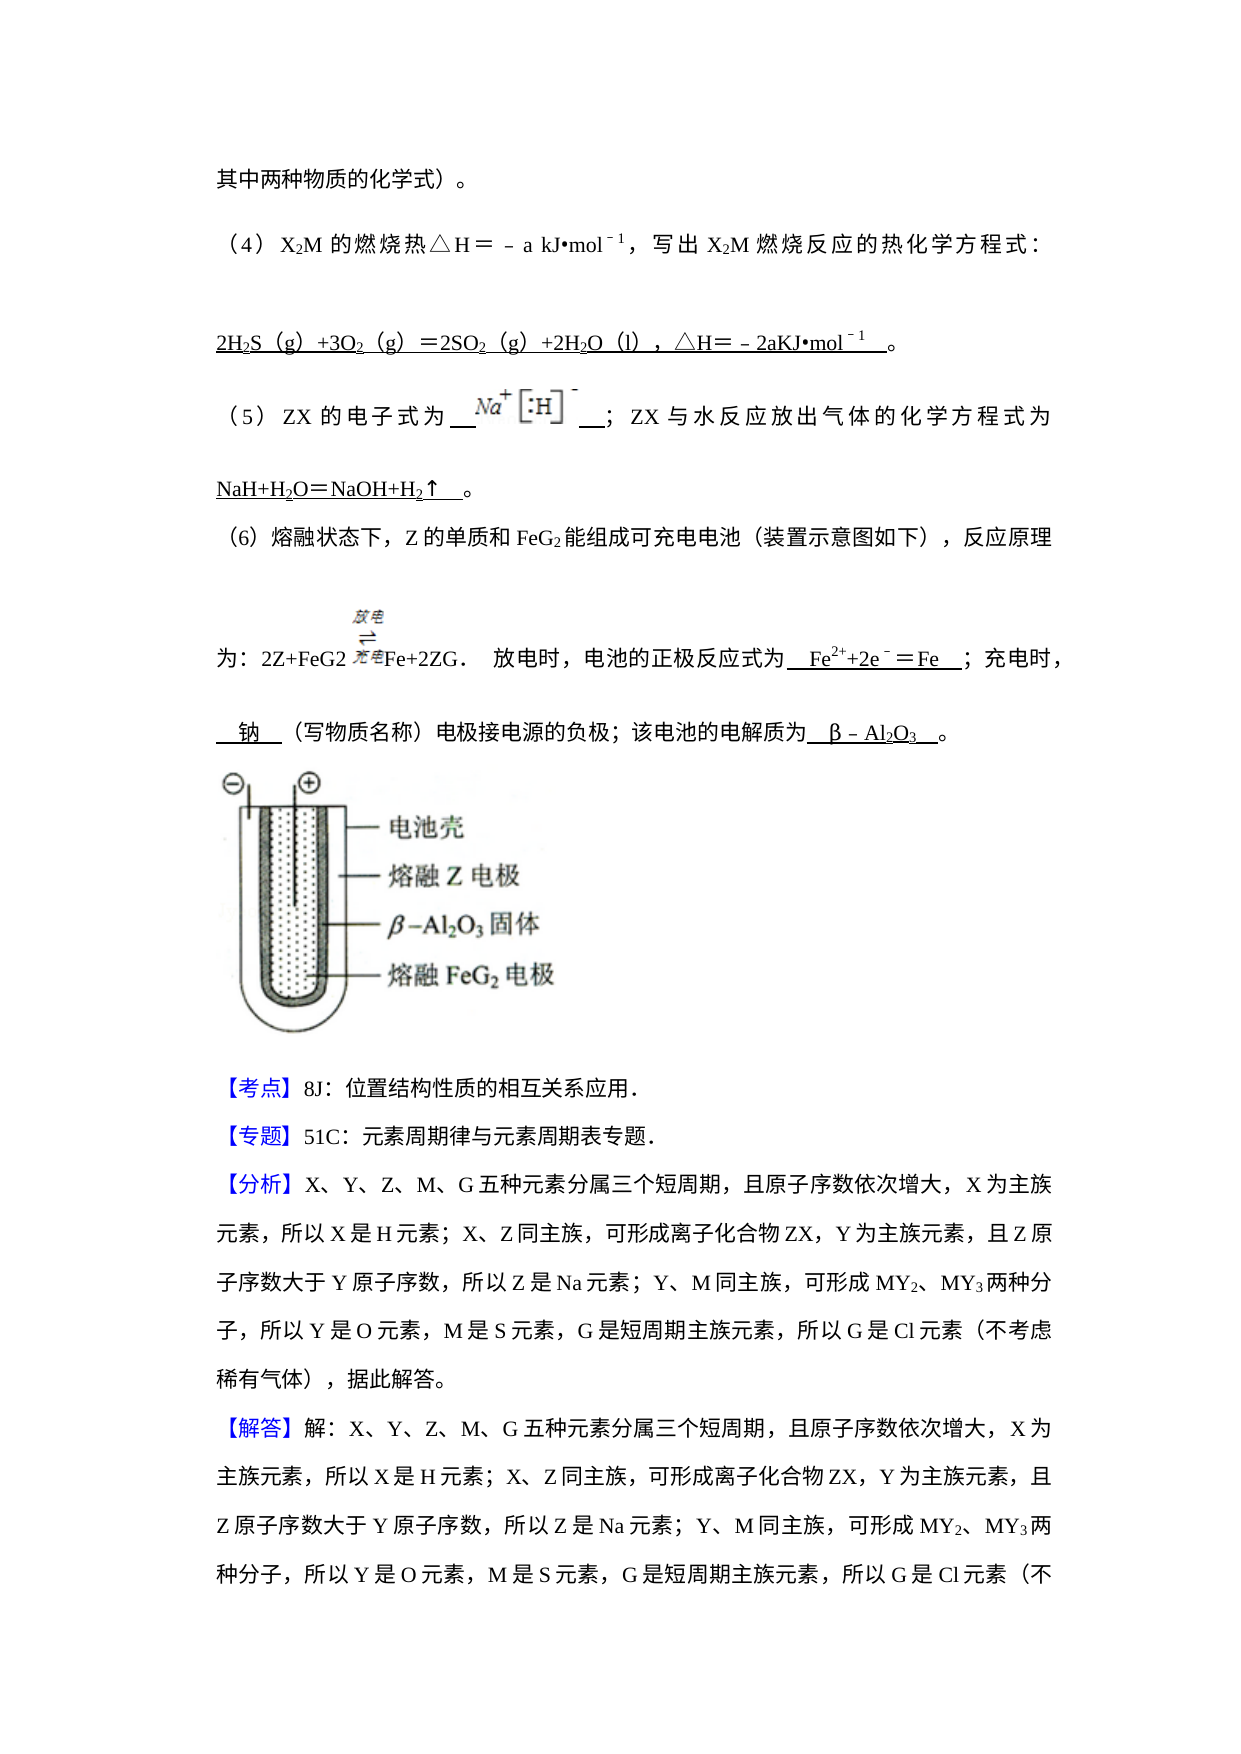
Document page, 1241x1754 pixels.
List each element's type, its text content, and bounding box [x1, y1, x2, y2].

text （5）ZX的电子式为 ；ZX与水反应放出气体的化学方程式为 NaH+H2O＝NaOH+H2↑ 。 [216, 390, 1053, 503]
picture [352, 600, 384, 667]
text 【考点】8J：位置结构性质的相互关系应用．菁优网版权所有 [216, 1070, 1053, 1103]
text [216, 1410, 1053, 1589]
picture [216, 762, 557, 1037]
picture [475, 389, 579, 424]
text 【专题】51C：元素周期律与元素周期表专题． [216, 1118, 1053, 1151]
text 【分析】X、Y、Z、M、G五种元素分属三个短周期，且原子序数依次增大，X为主族元素，所以X是H元素；X、Z同主族，可形成离子化合物ZX，Y为主族元素，且Z原子序数大于Y原子序数，所以Z是Na元素；Y、M同主族，可形成MY2、MY3两种分子，所以Y是O元素，M是S元素，G是短周期主族元素，所以G是Cl元素（不考虑稀有气体），据此解答。 [216, 1167, 1053, 1394]
text （6）熔融状态下，Z的单质和FeG2能组成可充电电池（装置示意图如下），反应原理为：2Z+FeG2 Fe+2ZG． 放电时，电池的正极反应式为 Fe2++2e﹣＝Fe ；充电时， 钠 （写物质名称）电极接电源的负极；该电池的电解质为 β﹣Al2O3 。 [216, 519, 1053, 747]
text （4）X2M的燃烧热△H＝﹣a kJ•mol﹣1，写出X2M燃烧反应的热化学方程式： 2H2S（g）+3O2（g）＝2SO2（g）+2H2O（l），△H＝﹣2aKJ•mol﹣1 。 [216, 210, 1053, 373]
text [216, 162, 1053, 194]
